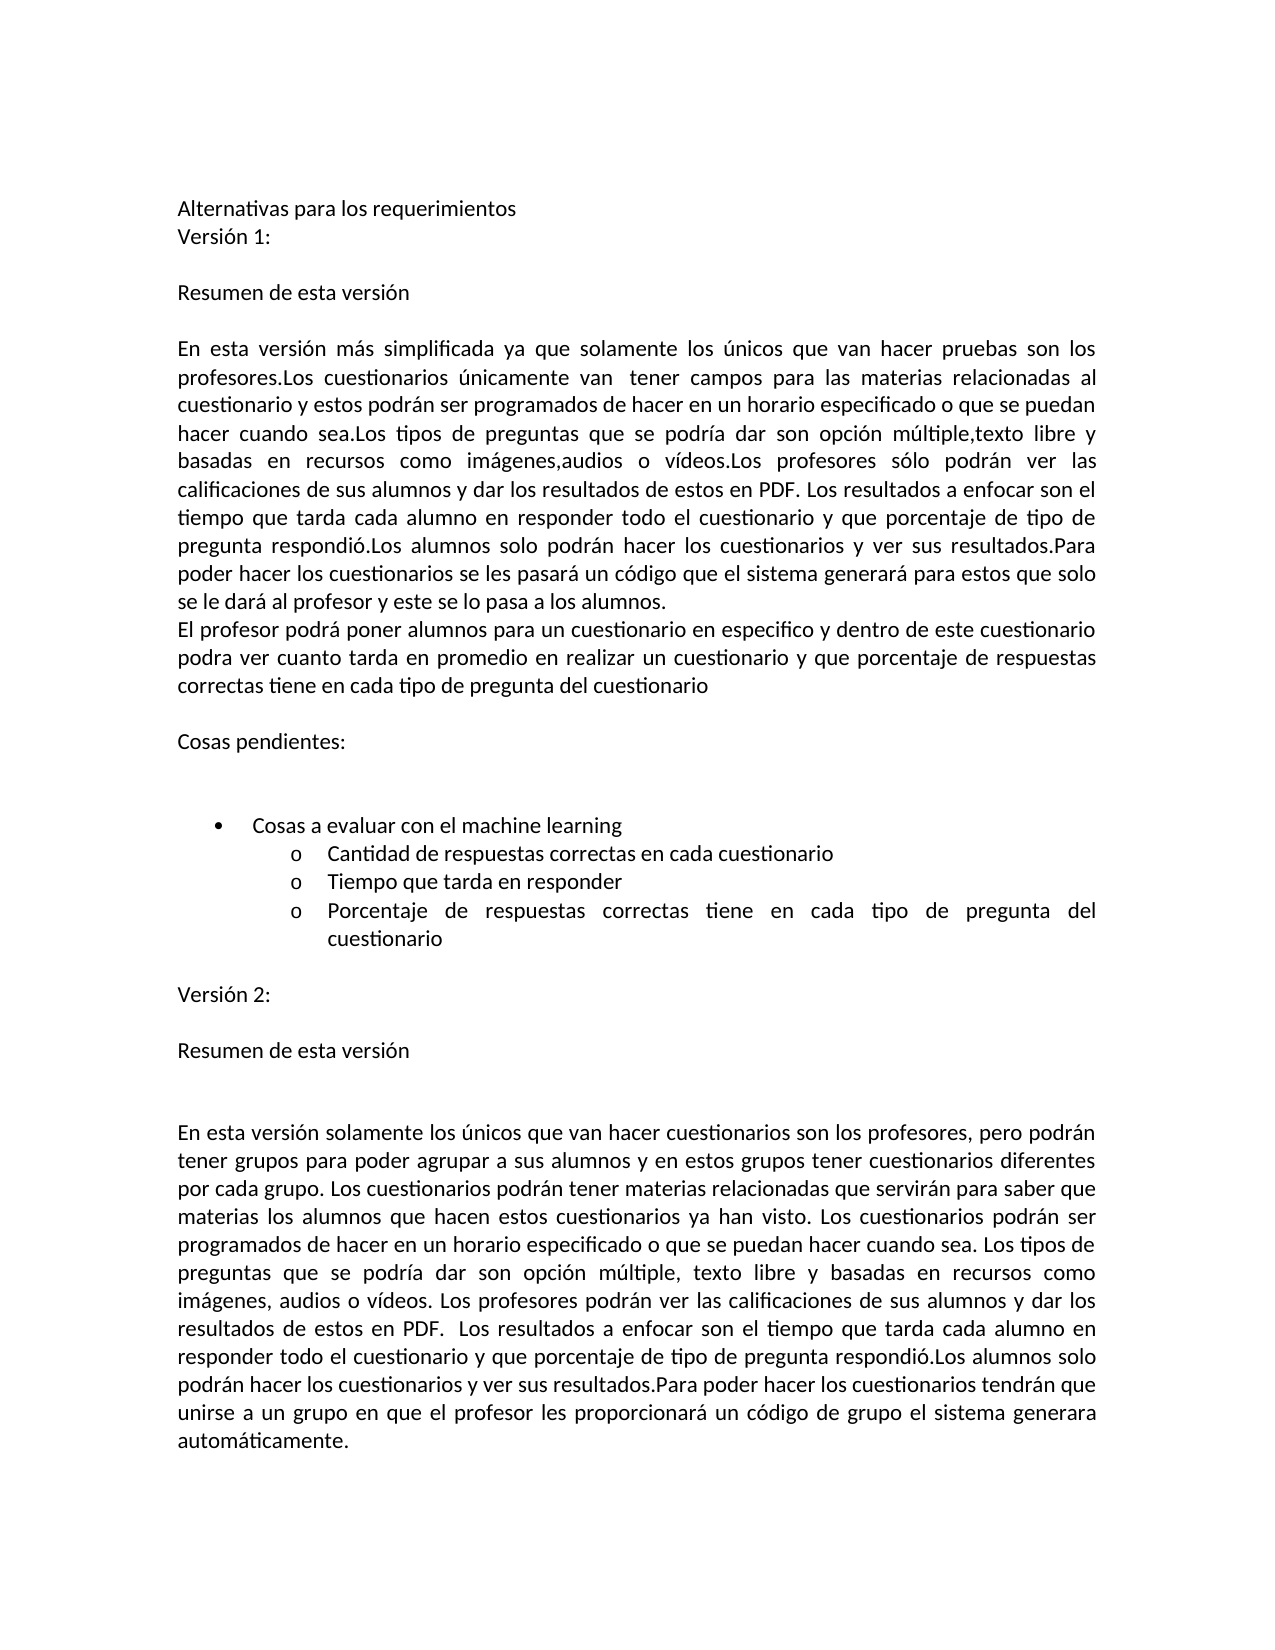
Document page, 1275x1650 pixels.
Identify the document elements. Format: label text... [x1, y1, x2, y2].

list Cosas a evaluar con el machine learning [215, 811, 1098, 839]
text Versión 2: [177, 981, 1098, 1009]
text Cosas pendientes: [177, 727, 1098, 755]
text Alternativas para los requerimientos [177, 194, 1098, 222]
list Cantidad de respuestas correctas en cada cuestionario [290, 839, 1098, 867]
text Resumen de esta versión [177, 278, 1098, 307]
text Versión 1: [177, 222, 1098, 251]
list Tiempo que tarda en responder [290, 867, 1098, 896]
text Resumen de esta versión [177, 1037, 1098, 1065]
text En esta versión solamente los únicos que van hacer cuestionarios son los profesores, pero podrán tener grupos para poder agrupar a sus alumnos y en estos grupos tener cuestionarios diferentes por cada grupo. Los cuestionarios podrán tener materias relacionadas que servirán para saber que materias los alumnos que hacen estos cuestionarios ya han visto. Los cuestionarios podrán ser programados de hacer en un horario especificado o que se puedan hacer cuando sea. Los tipos de preguntas que se podría dar son opción múltiple, texto libre y basadas en recursos como imágenes, audios o vídeos. Los profesores podrán ver las calificaciones de sus alumnos y dar los resultados de estos en PDF. Los resultados a enfocar son el tiempo que tarda cada alumno en responder todo el cuestionario y que porcentaje de tipo de pregunta respondió.Los alumnos solo podrán hacer los cuestionarios y ver sus resultados.Para poder hacer los cuestionarios tendrán que unirse a un grupo en que el profesor les proporcionará un código de grupo el sistema generara automáticamente. [177, 1118, 1098, 1454]
list Porcentaje de respuestas correctas tiene en cada tipo de pregunta del cuestionario [290, 896, 1098, 953]
text En esta versión más simplificada ya que solamente los únicos que van hacer pruebas son los profesores.Los cuestionarios únicamente van tener campos para las materias relacionadas al cuestionario y estos podrán ser programados de hacer en un horario especificado o que se puedan hacer cuando sea.Los tipos de preguntas que se podría dar son opción múltiple,texto libre y basadas en recursos como imágenes,audios o vídeos.Los profesores sólo podrán ver las calificaciones de sus alumnos y dar los resultados de estos en PDF. Los resultados a enfocar son el tiempo que tarda cada alumno en responder todo el cuestionario y que porcentaje de tipo de pregunta respondió.Los alumnos solo podrán hacer los cuestionarios y ver sus resultados.Para poder hacer los cuestionarios se les pasará un código que el sistema generará para estos que solo se le dará al profesor y este se lo pasa a los alumnos. [177, 334, 1098, 615]
text El profesor podrá poner alumnos para un cuestionario en especifico y dentro de este cuestionario podra ver cuanto tarda en promedio en realizar un cuestionario y que porcentaje de respuestas correctas tiene en cada tipo de pregunta del cuestionario [177, 615, 1098, 699]
